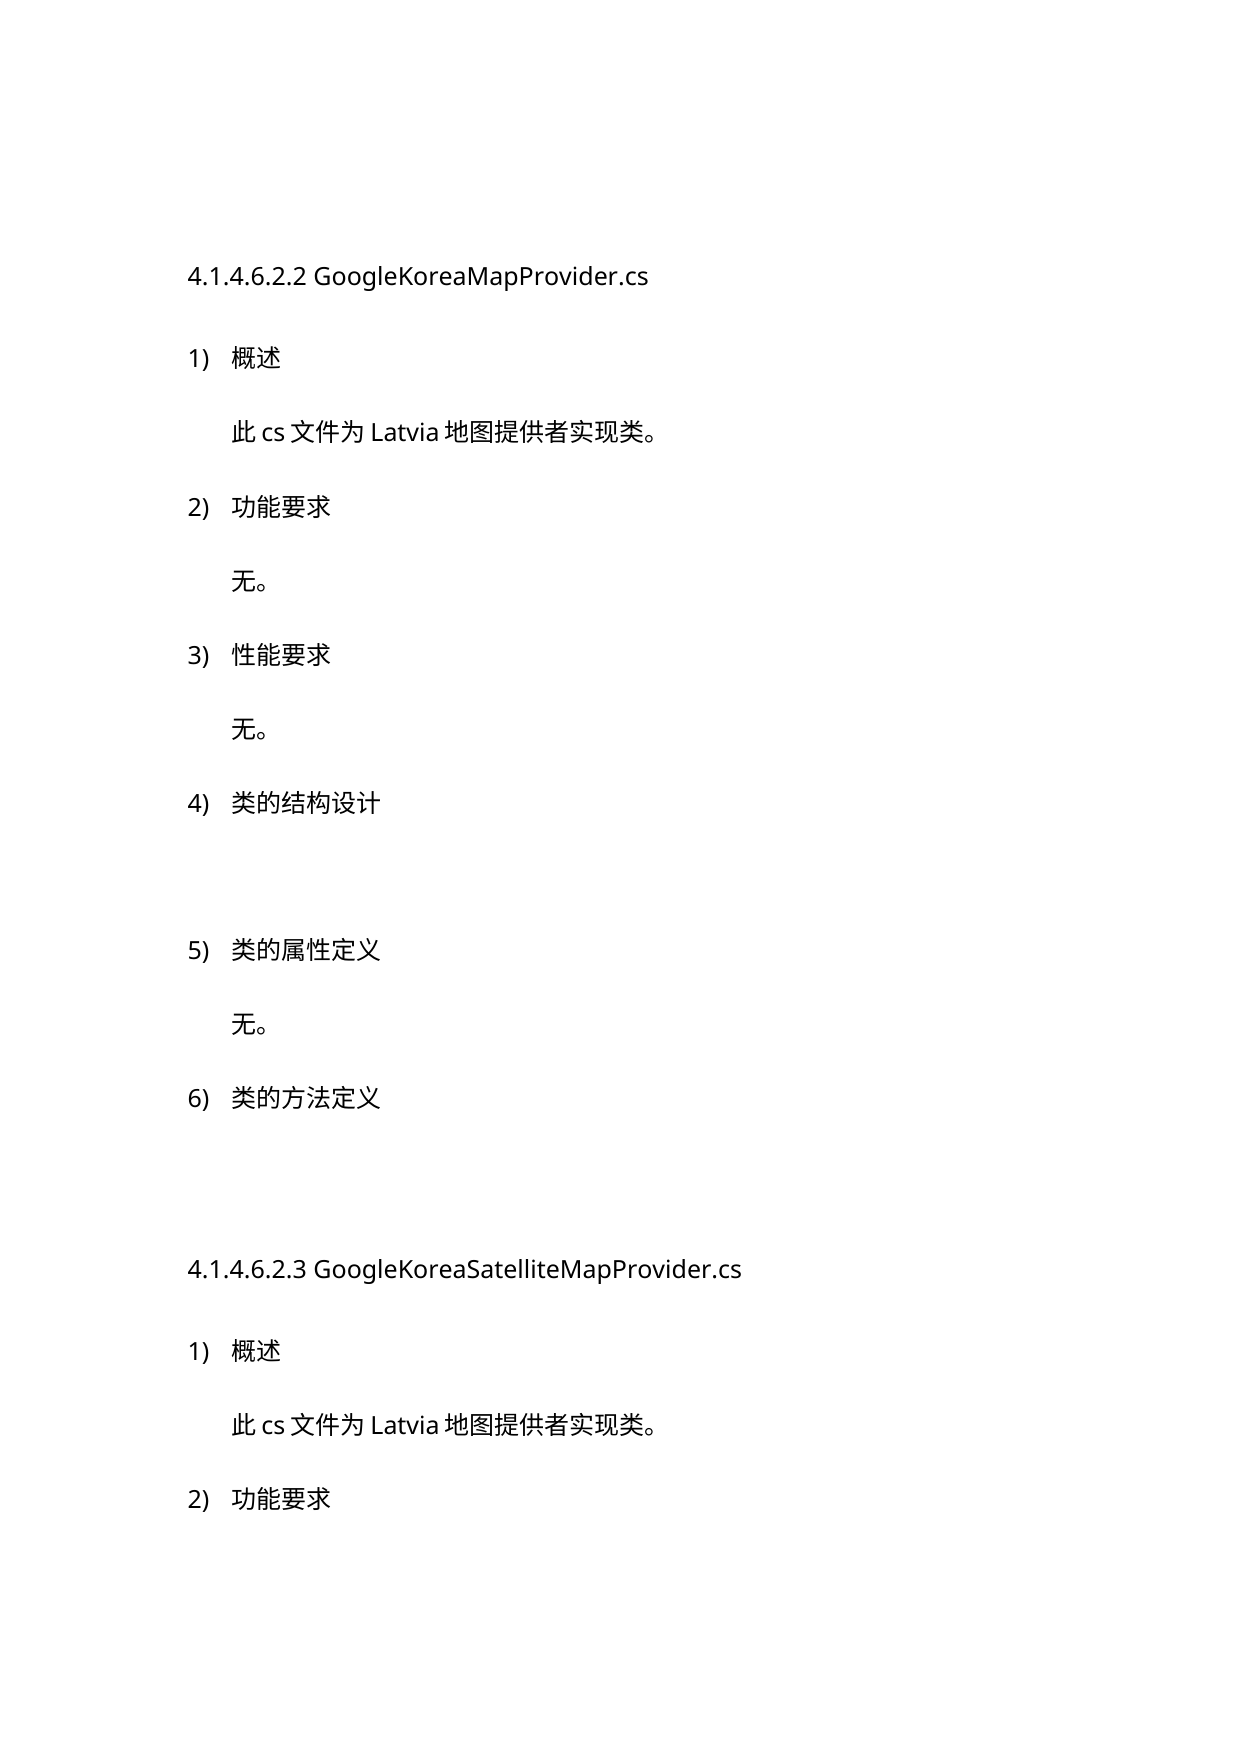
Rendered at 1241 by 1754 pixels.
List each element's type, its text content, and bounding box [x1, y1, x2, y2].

list 概述 [187, 1317, 1053, 1382]
list 类的属性定义 [187, 916, 1053, 981]
list 概述 [187, 324, 1053, 389]
list 功能要求 [187, 1465, 1053, 1530]
text 4.1.4.6.2.3 GoogleKoreaSatelliteMapProvider.cs [187, 1236, 1053, 1301]
text 无。 [231, 990, 1053, 1055]
list 类的方法定义 [187, 1064, 1053, 1129]
list 功能要求 [187, 473, 1053, 538]
text 无。 [231, 547, 1053, 612]
list 性能要求 [187, 621, 1053, 686]
text 此cs文件为Latvia地图提供者实现类。 [231, 398, 1053, 463]
text 此cs文件为Latvia地图提供者实现类。 [231, 1391, 1053, 1456]
list 类的结构设计 [187, 769, 1053, 834]
text 无。 [231, 695, 1053, 760]
text 4.1.4.6.2.2 GoogleKoreaMapProvider.cs [187, 243, 1053, 308]
